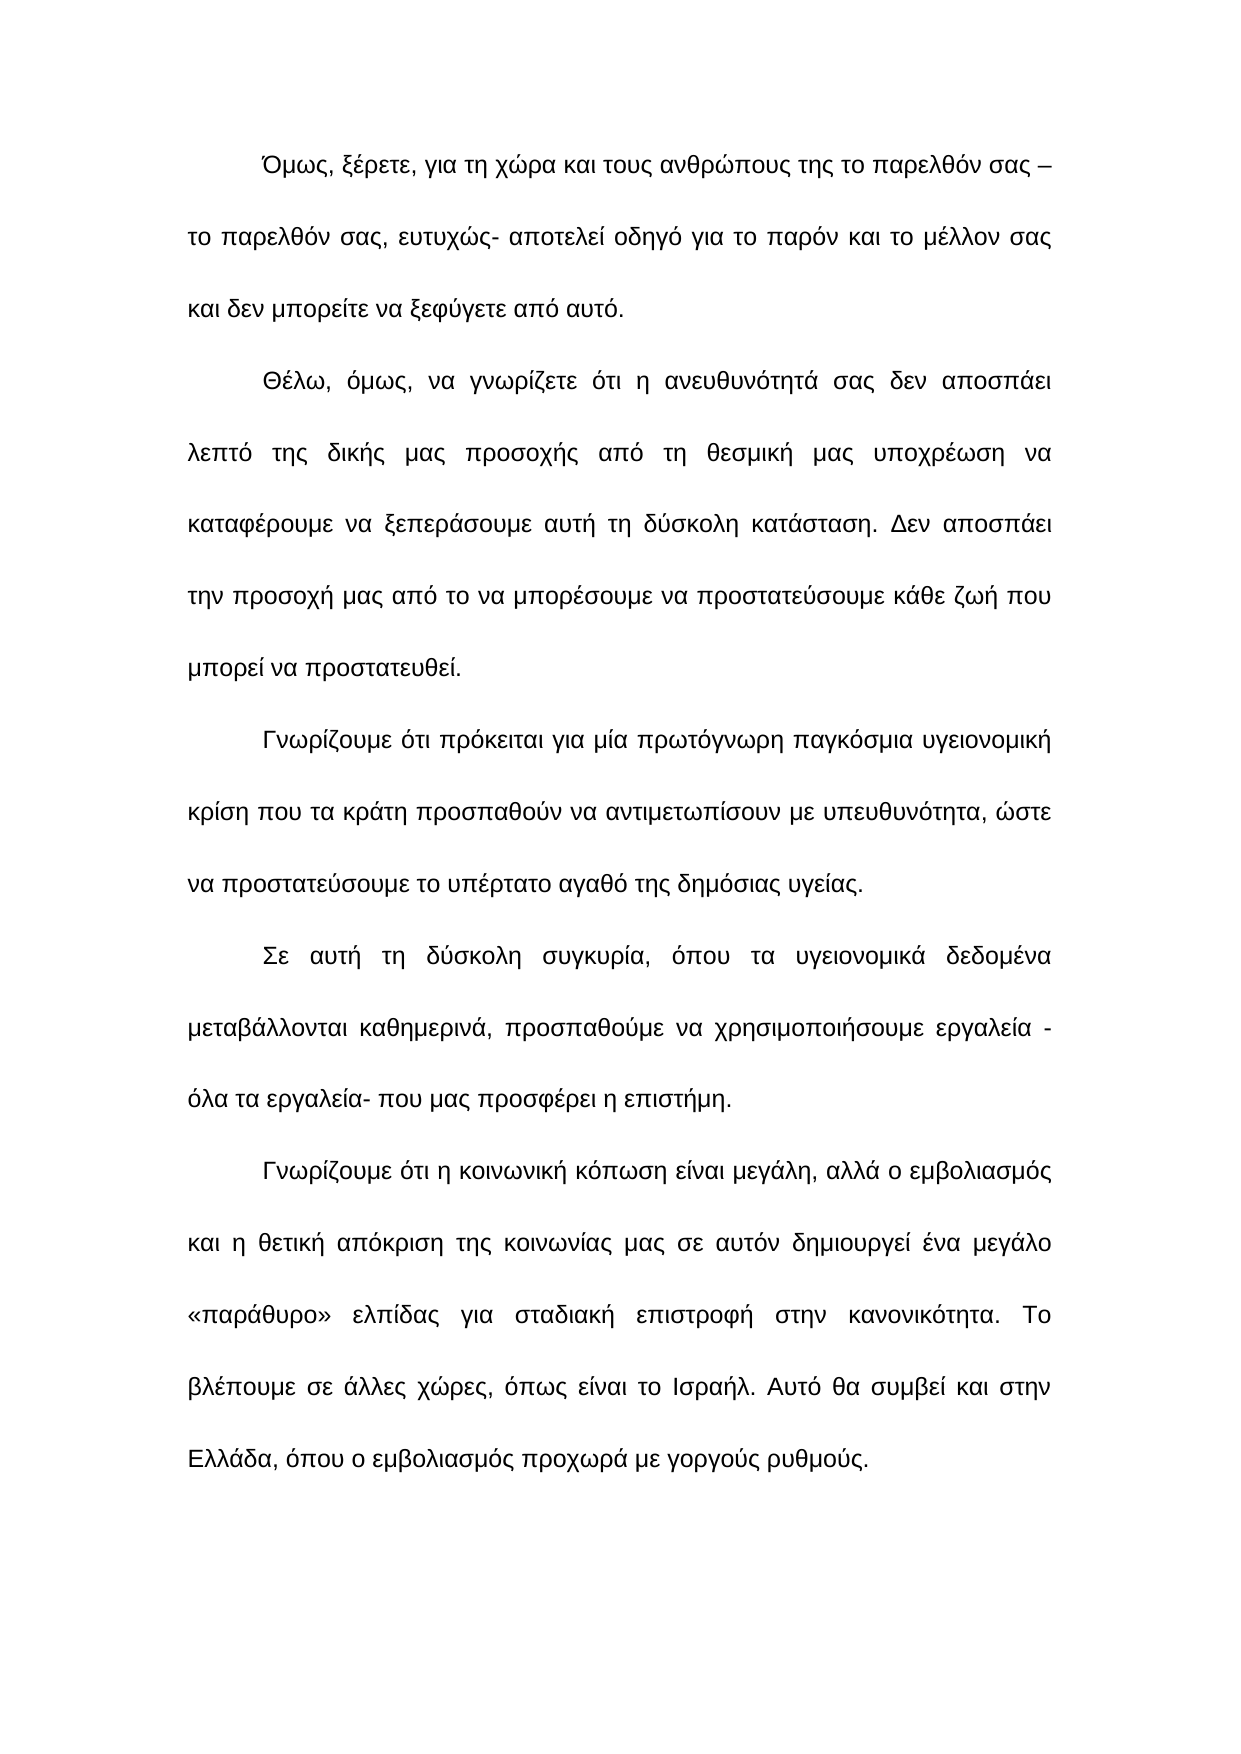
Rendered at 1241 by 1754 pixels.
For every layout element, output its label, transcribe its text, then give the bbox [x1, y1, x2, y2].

text Γνωρίζουμε ότι η κοινωνική κόπωση είναι μεγάλη, αλλά ο εμβολιασμός και η θετική απόκριση της κοινωνίας μας σε αυτόν δημιουργεί ένα μεγάλο «παράθυρο» ελπίδας για σταδιακή επιστροφή στην κανονικότητα. Το βλέπουμε σε άλλες χώρες, όπως είναι το Ισραήλ. Αυτό θα συμβεί και στην Ελλάδα, όπου ο εμβολιασμός προχωρά με γοργούς ρυθμούς. [187, 1156, 1053, 1472]
text Όμως, ξέρετε, για τη χώρα και τους ανθρώπους της το παρελθόν σας –το παρελθόν σας, ευτυχώς- αποτελεί οδηγό για το παρόν και το μέλλον σας και δεν μπορείτε να ξεφύγετε από αυτό. [187, 150, 1053, 322]
text Σε αυτή τη δύσκολη συγκυρία, όπου τα υγειονομικά δεδομένα μεταβάλλονται καθημερινά, προσπαθούμε να χρησιμοποιήσουμε εργαλεία -όλα τα εργαλεία- που μας προσφέρει η επιστήμη. [187, 941, 1053, 1113]
text Θέλω, όμως, να γνωρίζετε ότι η ανευθυνότητά σας δεν αποσπάει λεπτό της δικής μας προσοχής από τη θεσμική μας υποχρέωση να καταφέρουμε να ξεπεράσουμε αυτή τη δύσκολη κατάσταση. Δεν αποσπάει την προσοχή μας από το να μπορέσουμε να προστατεύσουμε κάθε ζωή που μπορεί να προστατευθεί. [187, 366, 1053, 682]
text Γνωρίζουμε ότι πρόκειται για μία πρωτόγνωρη παγκόσμια υγειονομική κρίση που τα κράτη προσπαθούν να αντιμετωπίσουν με υπευθυνότητα, ώστε να προστατεύσουμε το υπέρτατο αγαθό της δημόσιας υγείας. [187, 725, 1053, 897]
